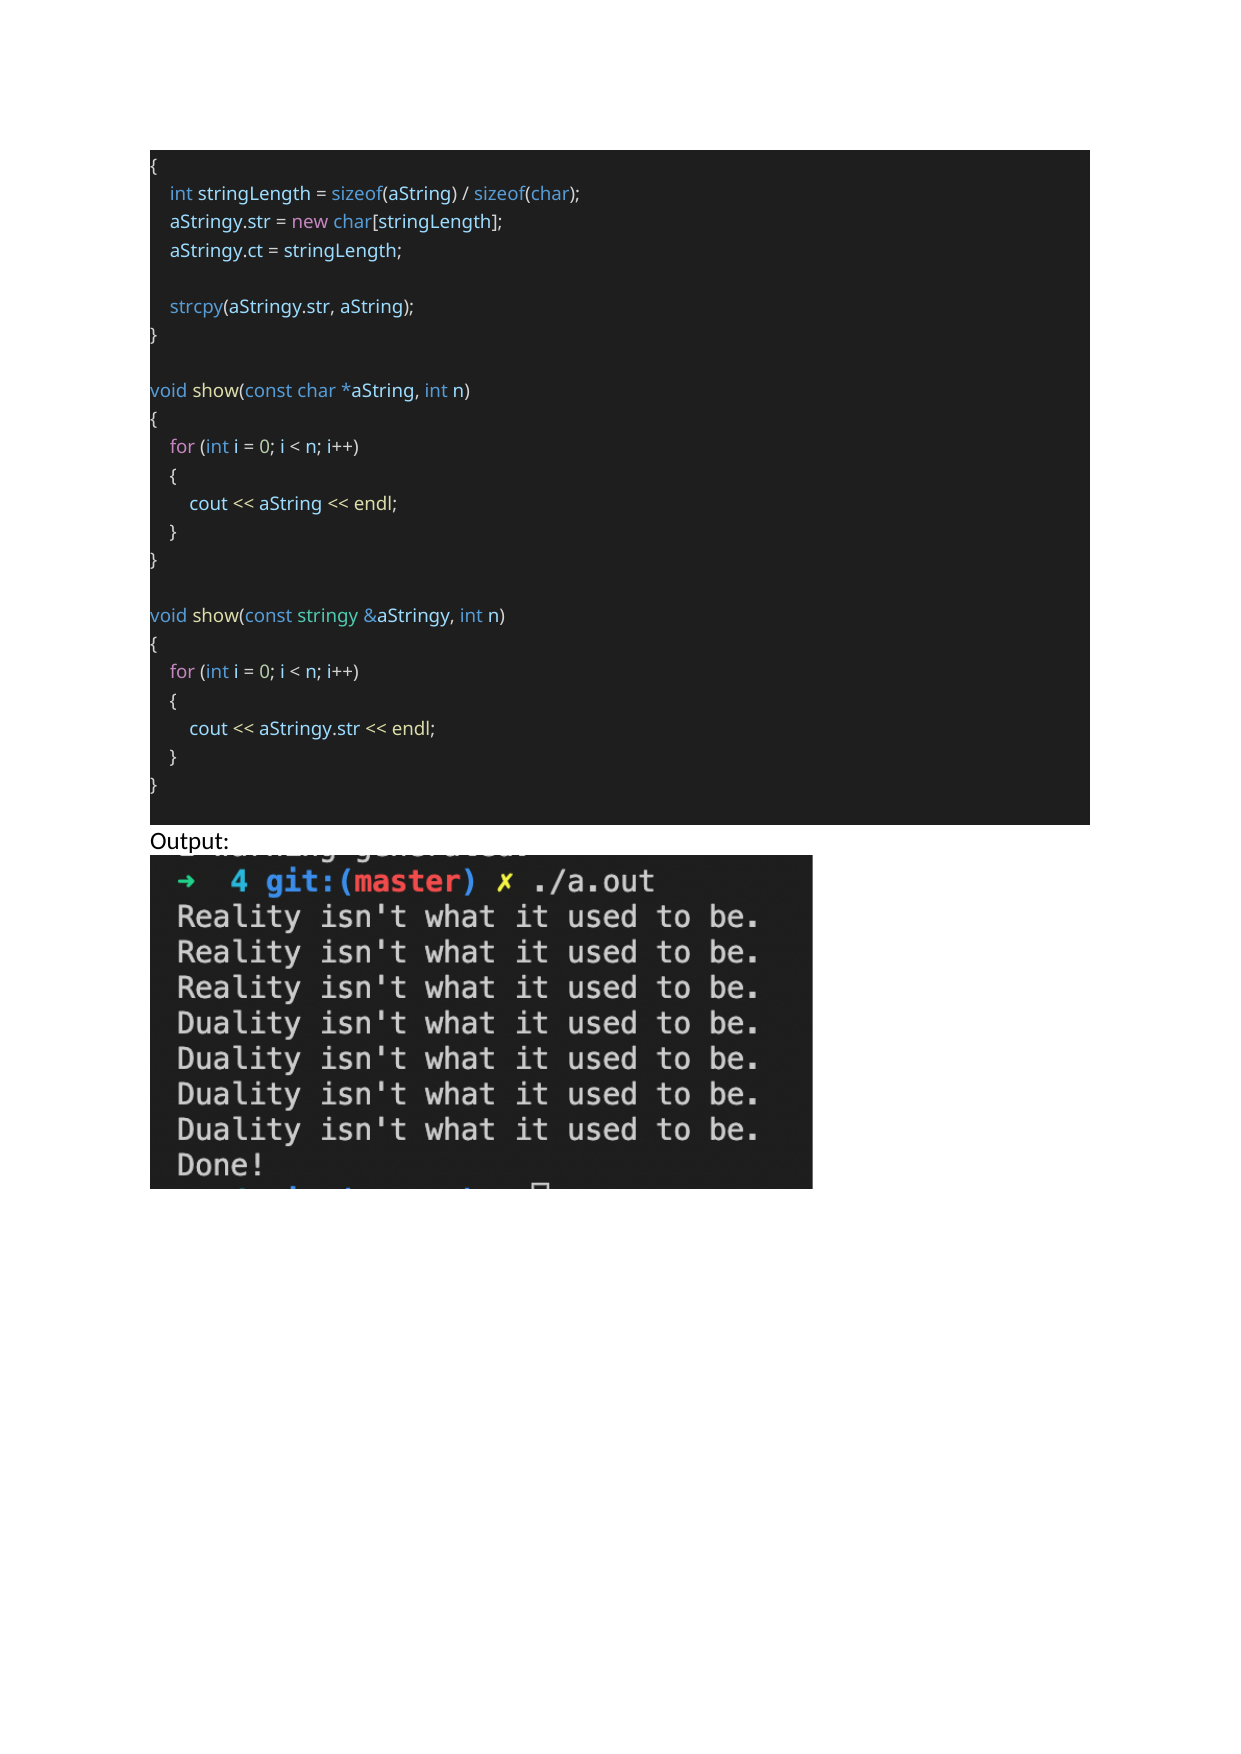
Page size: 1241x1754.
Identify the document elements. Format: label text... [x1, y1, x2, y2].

text Output: [150, 825, 1090, 856]
text aStringy.str = new char[stringLength]; [150, 206, 1090, 234]
text strcpy(aStringy.str, aString); [150, 291, 1090, 319]
text int stringLength = sizeof(aString) / sizeof(char); [150, 178, 1090, 206]
text { [150, 628, 1090, 656]
text for (int i = 0; i < n; i++) [150, 431, 1090, 459]
text aStringy.ct = stringLength; [150, 234, 1090, 262]
text } [150, 319, 1090, 347]
text cout << aString << endl; [150, 487, 1090, 516]
text { [150, 150, 1090, 178]
text { [150, 403, 1090, 431]
text for (int i = 0; i < n; i++) [150, 656, 1090, 684]
text } [150, 516, 1090, 544]
text void show(const char *aString, int n) [150, 375, 1090, 403]
text cout << aStringy.str << endl; [150, 712, 1090, 741]
text } [150, 741, 1090, 769]
text { [150, 684, 1090, 712]
text { [150, 459, 1090, 487]
text } [150, 769, 1090, 797]
text } [150, 544, 1090, 572]
picture [150, 855, 813, 1189]
text void show(const stringy &aStringy, int n) [150, 600, 1090, 628]
